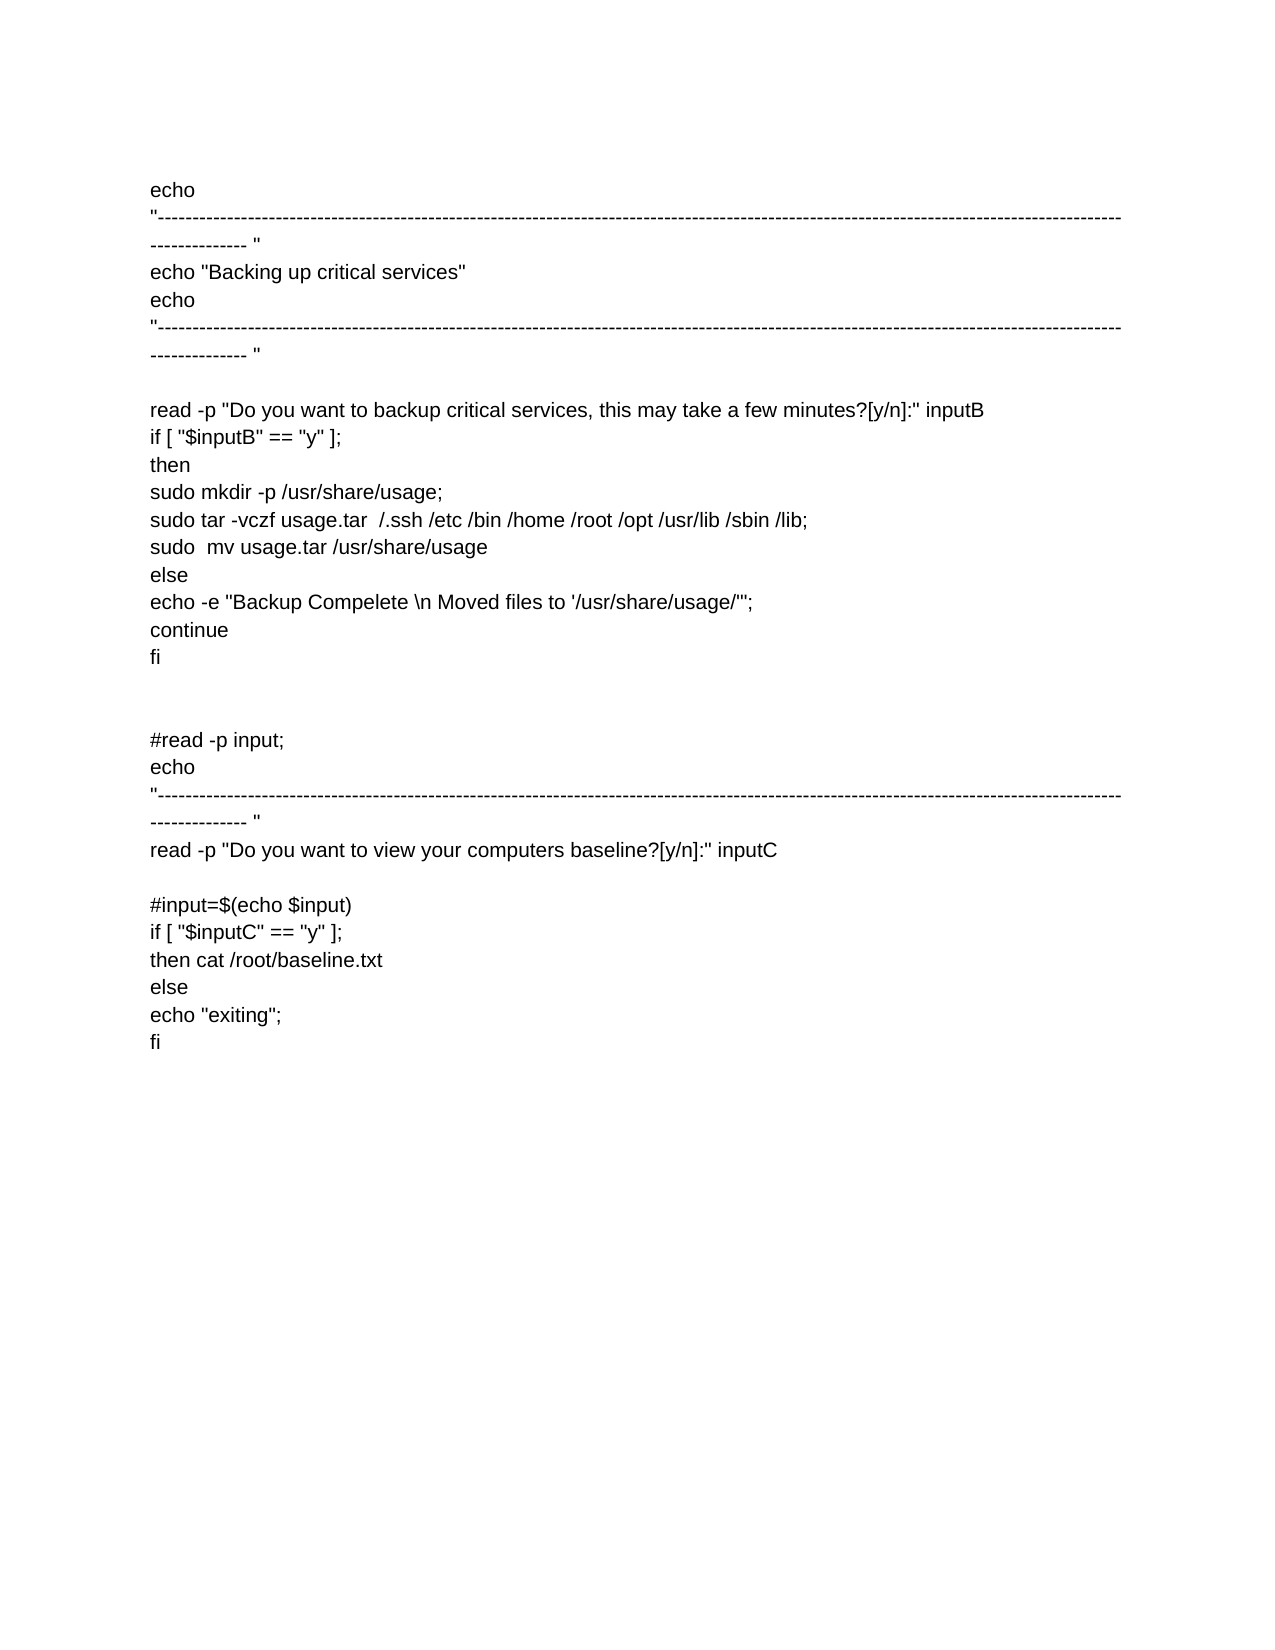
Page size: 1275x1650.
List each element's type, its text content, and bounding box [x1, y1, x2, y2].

text if [ "$inputB" == "y" ]; [150, 425, 1125, 449]
text echo -e "Backup Compelete \n Moved files to '/usr/share/usage/'"; [150, 590, 1125, 614]
text else [150, 562, 1125, 586]
text echo "exiting"; [150, 1002, 1125, 1026]
text sudo mv usage.tar /usr/share/usage [150, 535, 1125, 559]
text if [ "$inputC" == "y" ]; [150, 920, 1125, 944]
text echo "Backing up critical services" [150, 260, 1125, 284]
text then cat /root/baseline.txt [150, 947, 1125, 971]
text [150, 177, 1125, 256]
text sudo mkdir -p /usr/share/usage; [150, 480, 1125, 504]
text else [150, 975, 1125, 999]
text read -p "Do you want to view your computers baseline?[y/n]:" inputC [150, 837, 1125, 861]
text #read -p input; [150, 727, 1125, 751]
text continue [150, 617, 1125, 641]
text sudo tar -vczf usage.tar /.ssh /etc /bin /home /root /opt /usr/lib /sbin /lib; [150, 507, 1125, 531]
text #input=$(echo $input) [150, 892, 1125, 916]
text then [150, 452, 1125, 476]
text fi [150, 1030, 1125, 1054]
text fi [150, 645, 1125, 669]
text read -p "Do you want to backup critical services, this may take a few minutes?[y/n]:" inputB [150, 397, 1125, 421]
